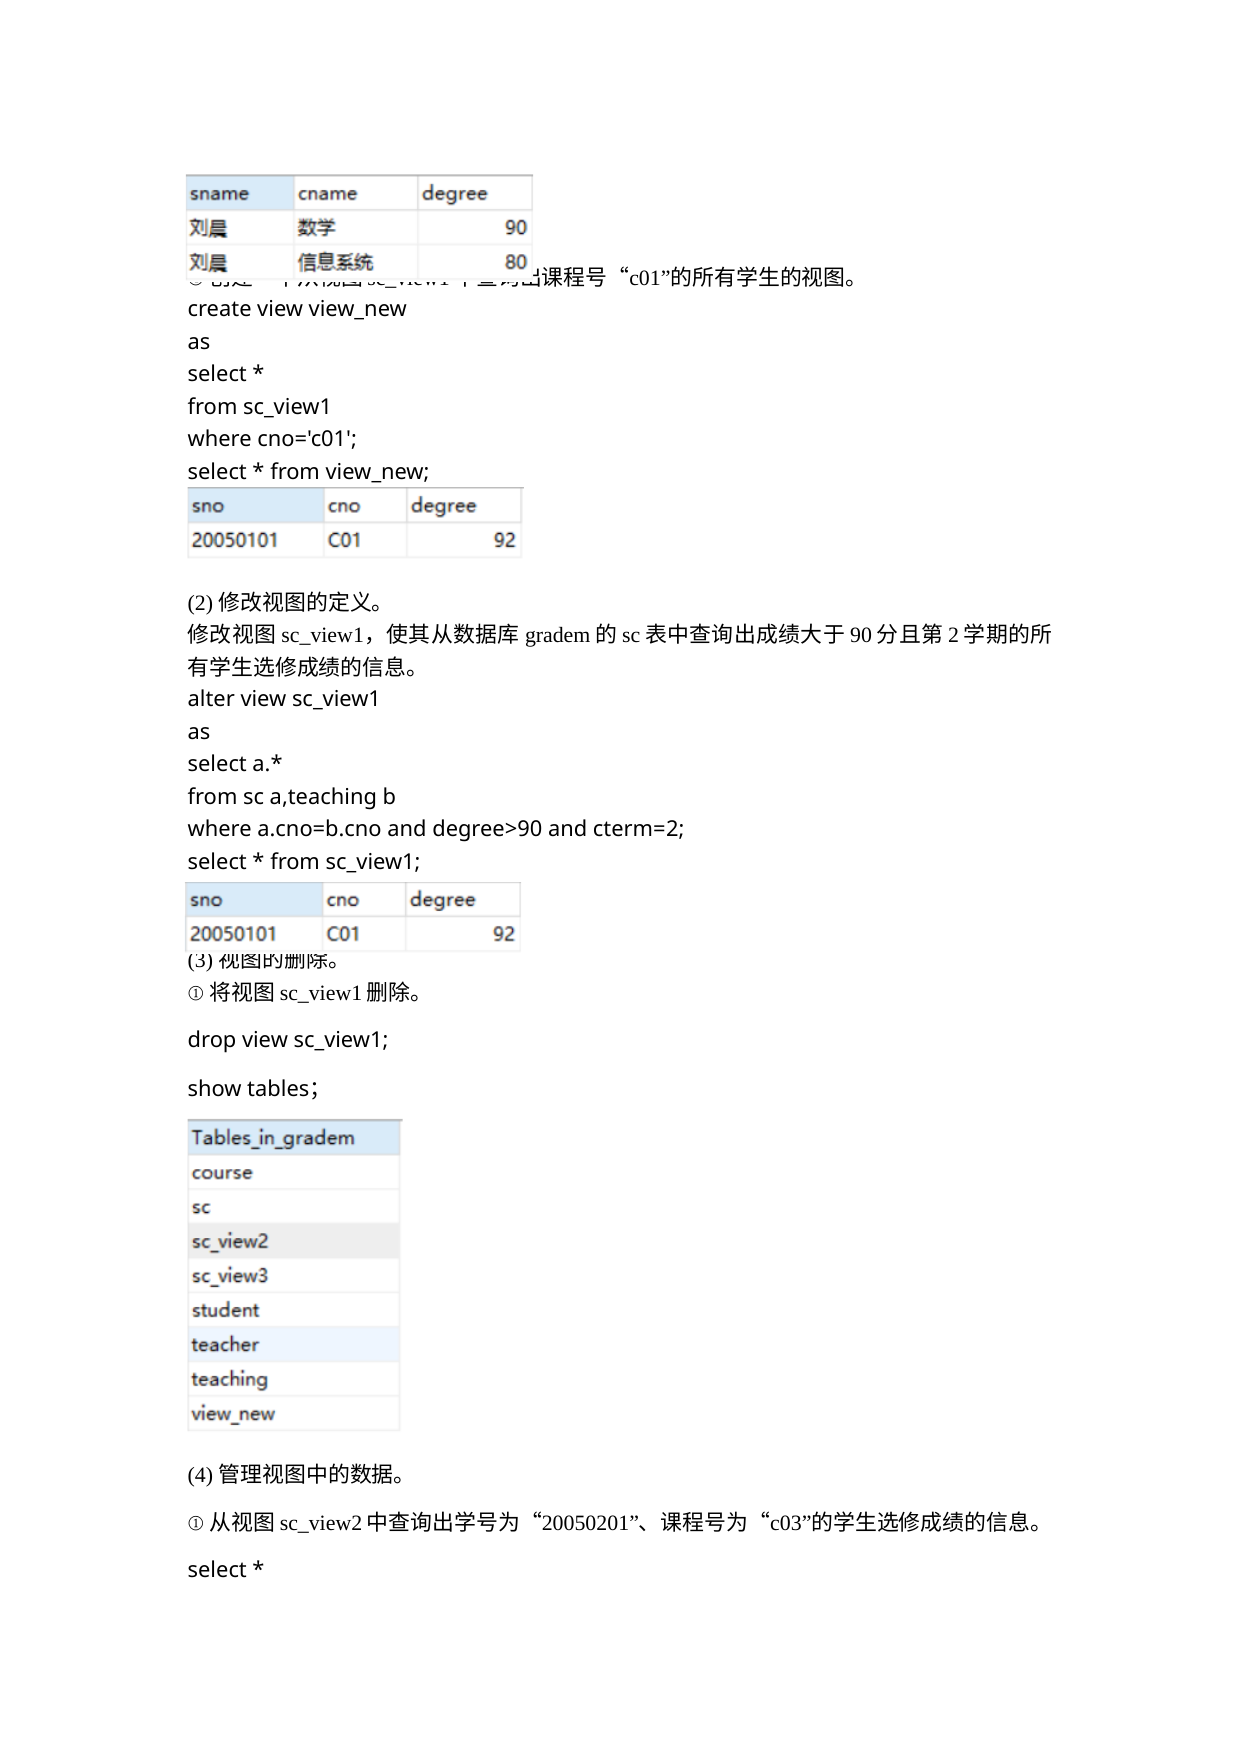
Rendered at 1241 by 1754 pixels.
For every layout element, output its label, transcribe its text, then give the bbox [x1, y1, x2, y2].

text alter view sc_view1 [187, 682, 1053, 714]
text as [187, 714, 1053, 747]
text ④ 创建一个从视图sc_view1中查询出课程号“c01”的所有学生的视图。 [187, 259, 1053, 292]
text select a.* [187, 747, 1053, 779]
text where cno='c01'; [187, 422, 1053, 454]
text ① 将视图sc_view1删除。 [187, 974, 1053, 1007]
text ① 从视图sc_view2中查询出学号为“20050201”、课程号为“c03”的学生选修成绩的信息。 [187, 1504, 1053, 1537]
text create view view_new [187, 292, 1053, 324]
text from sc_view1 [187, 389, 1053, 422]
text (4) 管理视图中的数据。 [187, 1456, 1053, 1489]
text select * from sc_view1; [187, 844, 1053, 877]
text where a.cno=b.cno and degree>90 and cterm=2; [187, 812, 1053, 844]
picture [185, 174, 534, 282]
text (2) 修改视图的定义。 [187, 584, 1053, 617]
text 修改视图sc_view1，使其从数据库gradem的sc表中查询出成绩大于90分且第2学期的所有学生选修成绩的信息。 [187, 617, 1053, 682]
picture [184, 882, 522, 954]
text select * from view_new; [187, 454, 1053, 487]
text from sc a,teaching b [187, 779, 1053, 812]
text drop view sc_view1; [187, 1023, 1053, 1055]
text as [187, 324, 1053, 357]
picture [187, 487, 524, 561]
picture [187, 1118, 403, 1435]
text select * [187, 1553, 1053, 1585]
text (3) 视图的删除。 [187, 942, 1053, 974]
text show tables； [187, 1070, 1053, 1103]
text select * [187, 357, 1053, 389]
